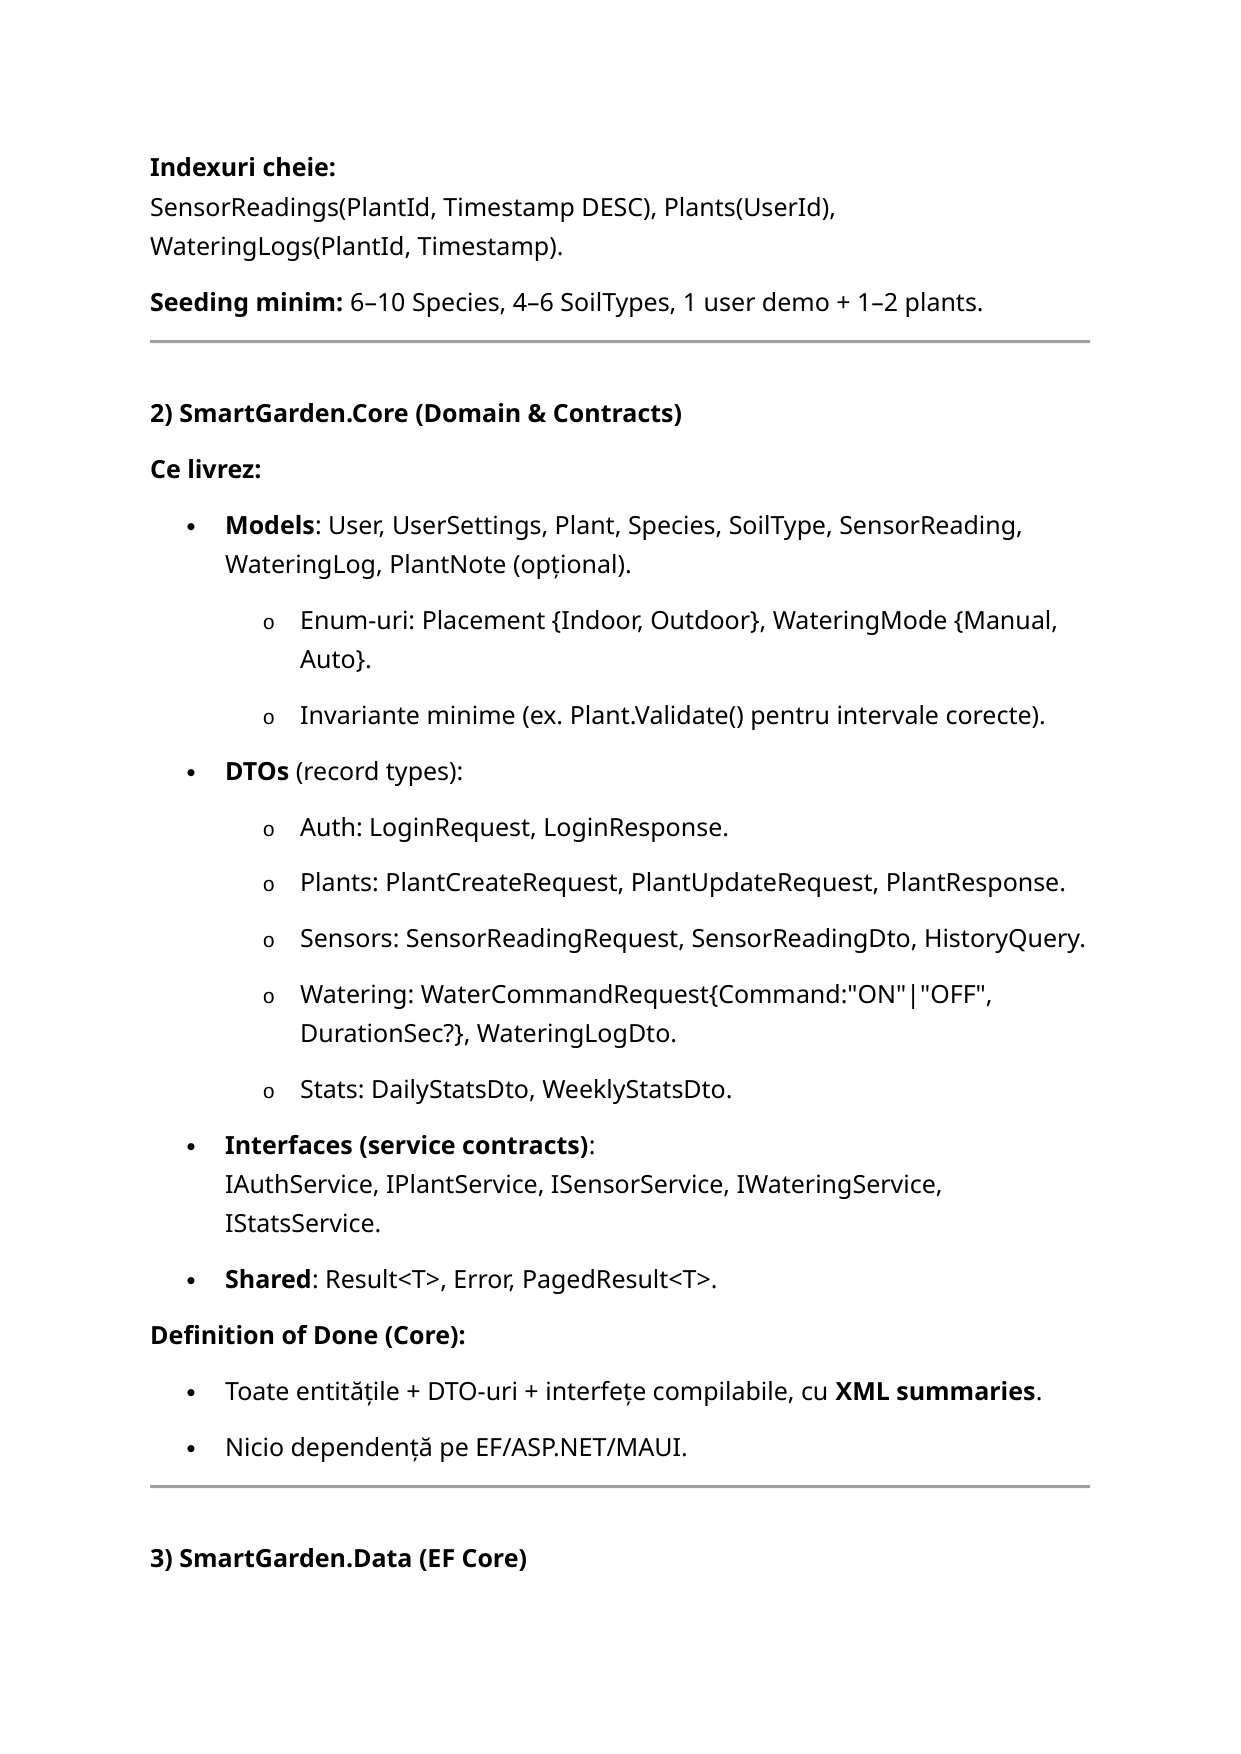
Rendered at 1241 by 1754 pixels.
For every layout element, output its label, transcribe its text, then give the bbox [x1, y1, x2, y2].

text 2) SmartGarden.Core (Domain & Contracts) [150, 396, 1090, 430]
text Indexuri cheie: SensorReadings(PlantId, Timestamp DESC), Plants(UserId), WateringLogs(PlantId, Timestamp). [150, 150, 1090, 262]
list Invariante minime (ex. Plant.Validate() pentru intervale corecte). [262, 697, 1090, 732]
list Enum-uri: Placement {Indoor, Outdoor}, WateringMode {Manual, Auto}. [262, 602, 1090, 676]
list Watering: WaterCommandRequest{Command:"ON"|"OFF", DurationSec?}, WateringLogDto. [262, 977, 1090, 1050]
list Stats: DailyStatsDto, WeeklyStatsDto. [262, 1072, 1090, 1106]
list Shared: Result<T>, Error, PagedResult<T>. [187, 1262, 1090, 1296]
list Sensors: SensorReadingRequest, SensorReadingDto, HistoryQuery. [262, 921, 1090, 955]
text 3) SmartGarden.Data (EF Core) [150, 1541, 1090, 1575]
list DTOs (record types): [187, 753, 1090, 787]
list Models: User, UserSettings, Plant, Species, SoilType, SensorReading, WateringLog, PlantNote (opțional). [187, 507, 1090, 581]
list Nicio dependență pe EF/ASP.NET/MAUI. [187, 1429, 1090, 1463]
text Ce livrez: [150, 452, 1090, 486]
text Seeding minim: 6–10 Species, 4–6 SoilTypes, 1 user demo + 1–2 plants. [150, 284, 1090, 318]
text Definition of Done (Core): [150, 1317, 1090, 1352]
list Plants: PlantCreateRequest, PlantUpdateRequest, PlantResponse. [262, 865, 1090, 899]
list Toate entitățile + DTO-uri + interfețe compilabile, cu XML summaries. [187, 1373, 1090, 1407]
list Auth: LoginRequest, LoginResponse. [262, 809, 1090, 843]
list Interfaces (service contracts): IAuthService, IPlantService, ISensorService, IWateringService, IStatsService. [187, 1127, 1090, 1240]
